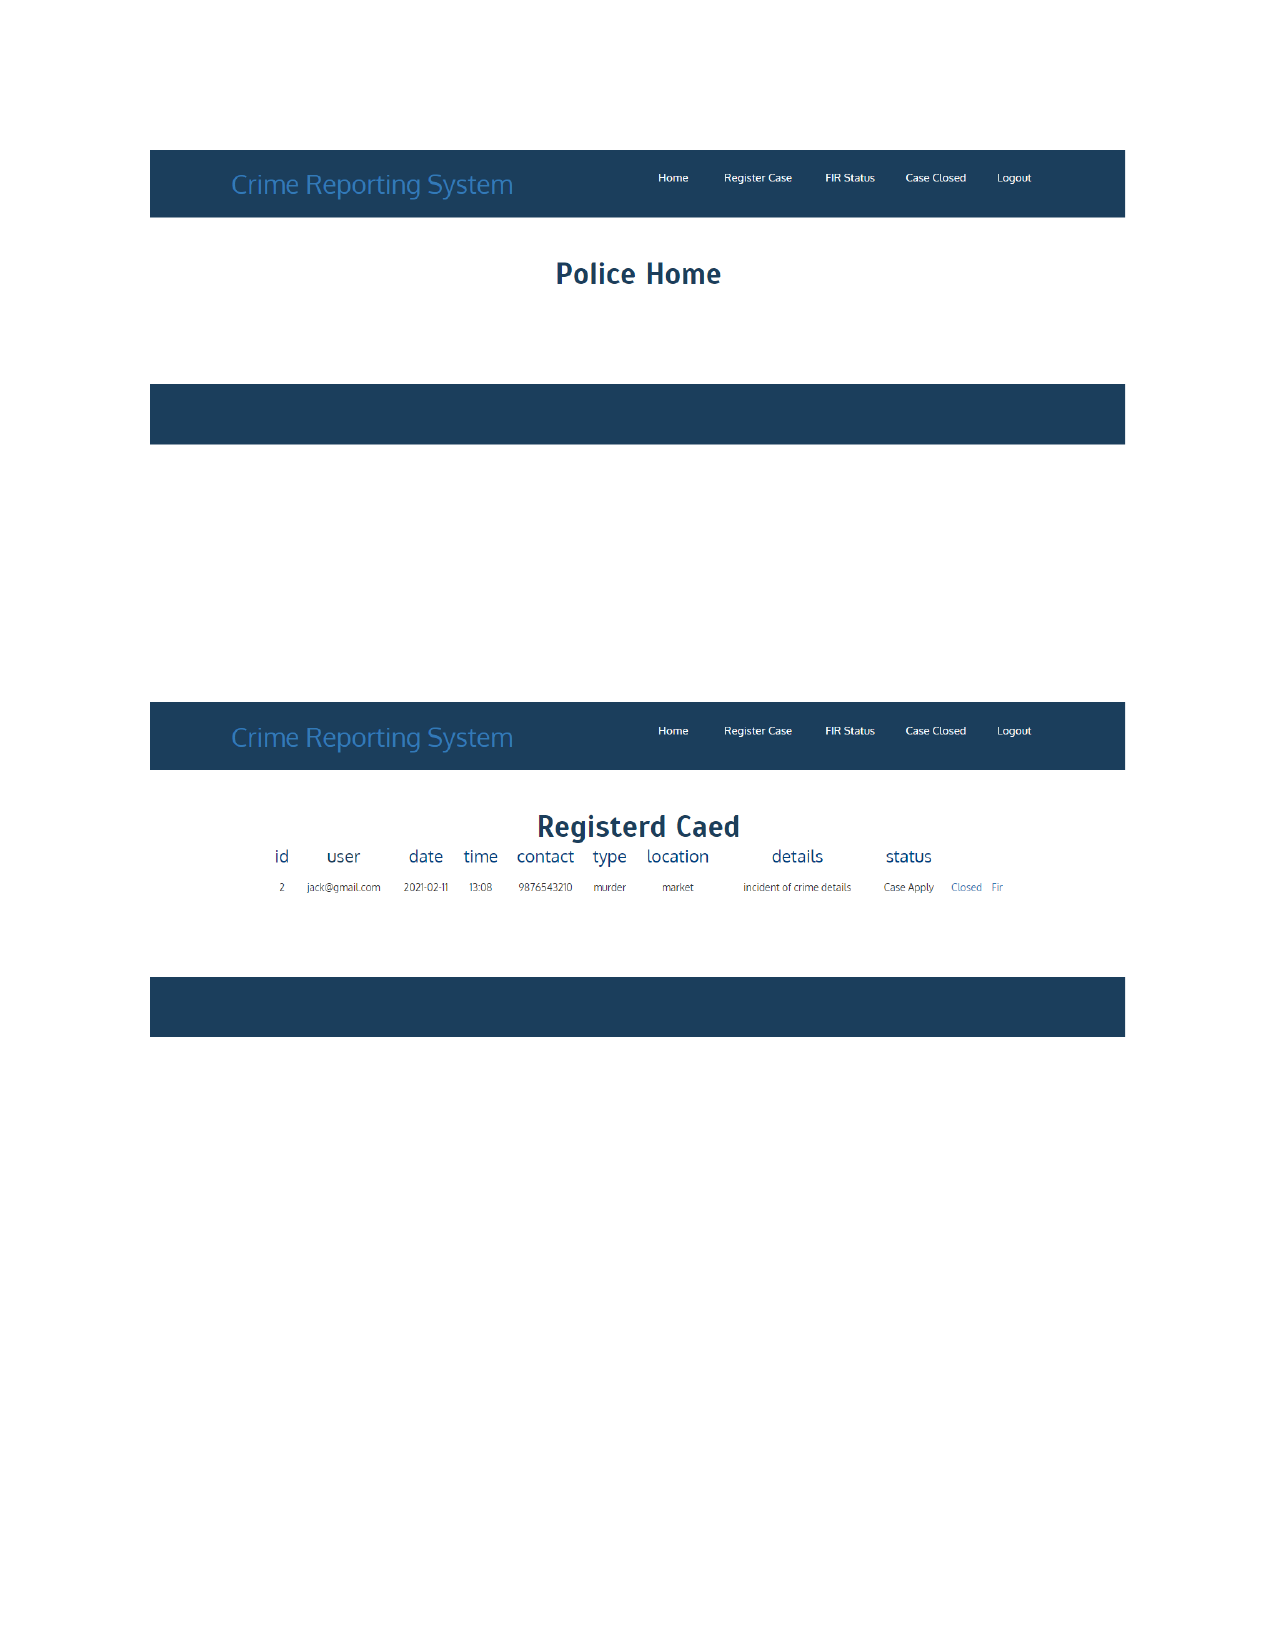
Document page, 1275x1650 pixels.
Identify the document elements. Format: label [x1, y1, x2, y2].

picture [150, 150, 1125, 699]
picture [150, 702, 1125, 1251]
